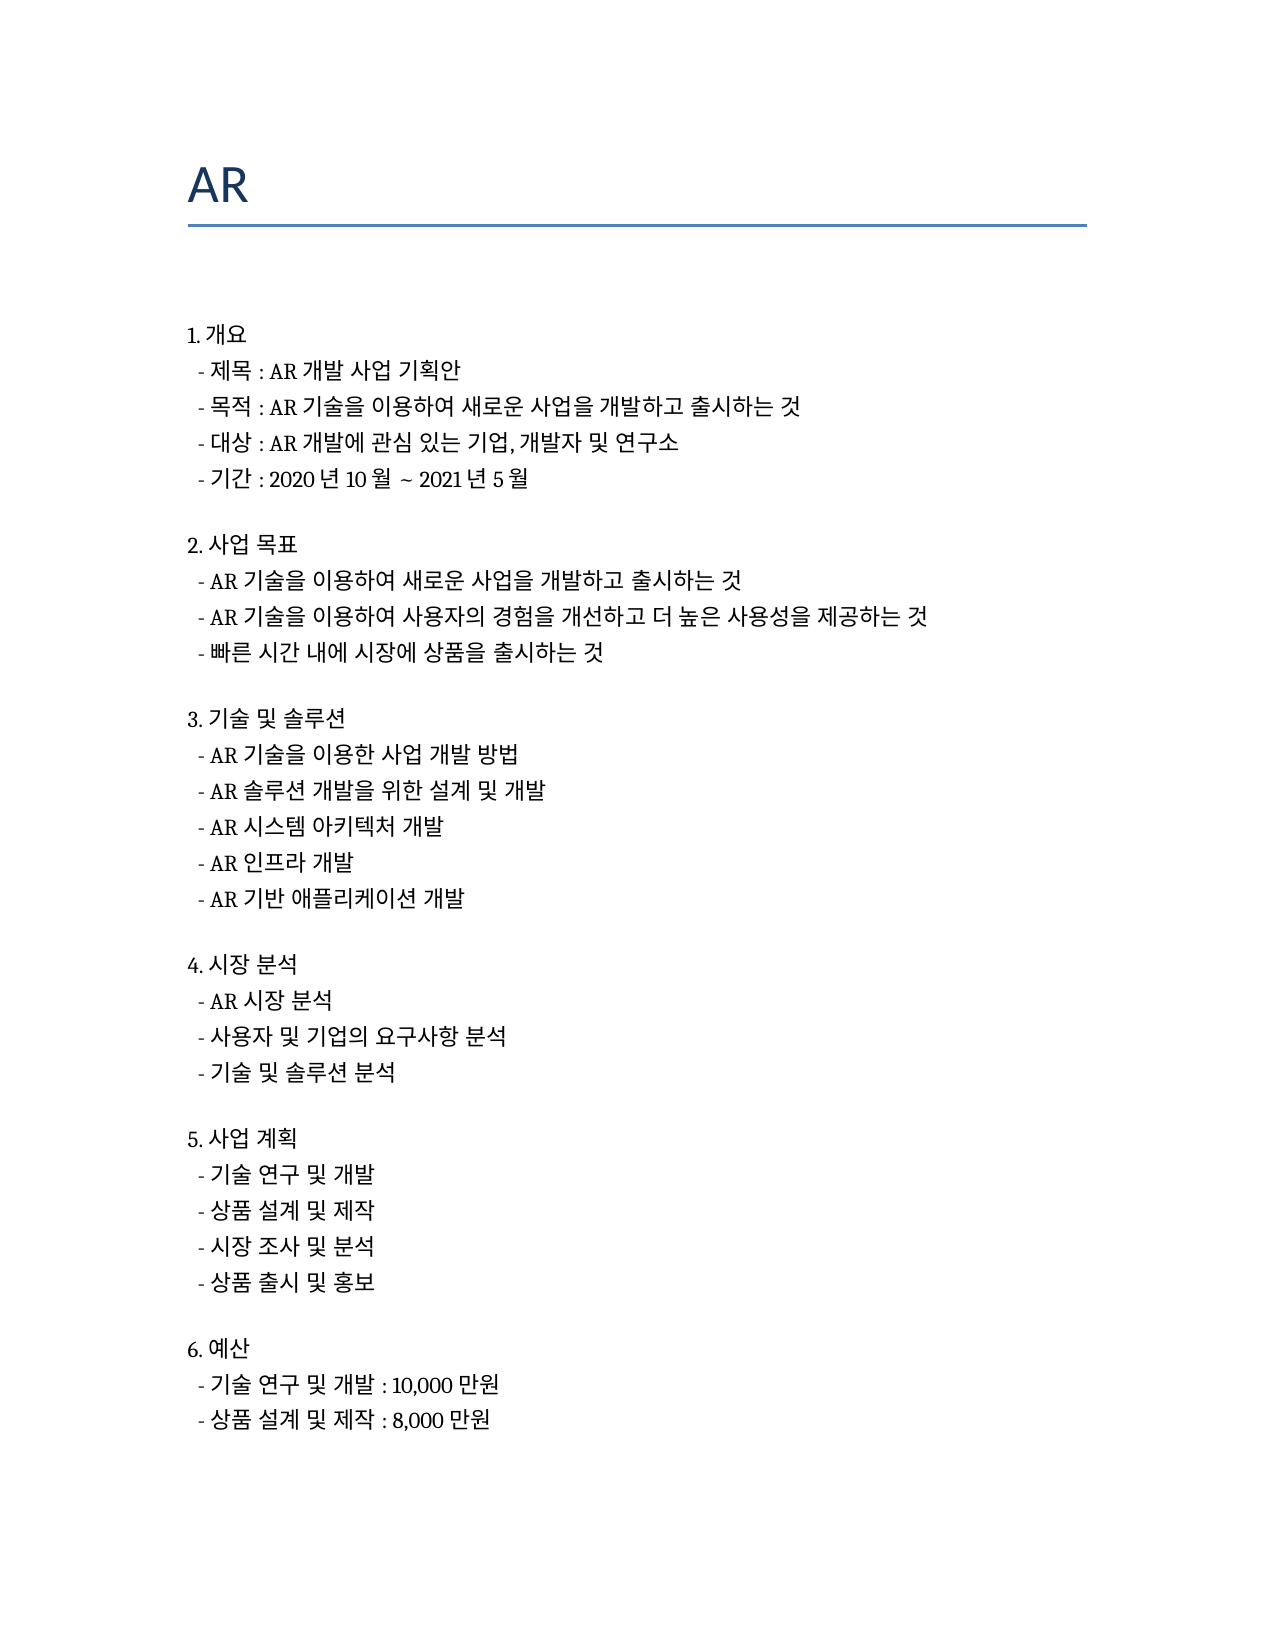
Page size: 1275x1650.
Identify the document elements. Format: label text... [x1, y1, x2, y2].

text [187, 258, 1087, 1436]
title AR [187, 150, 1087, 227]
